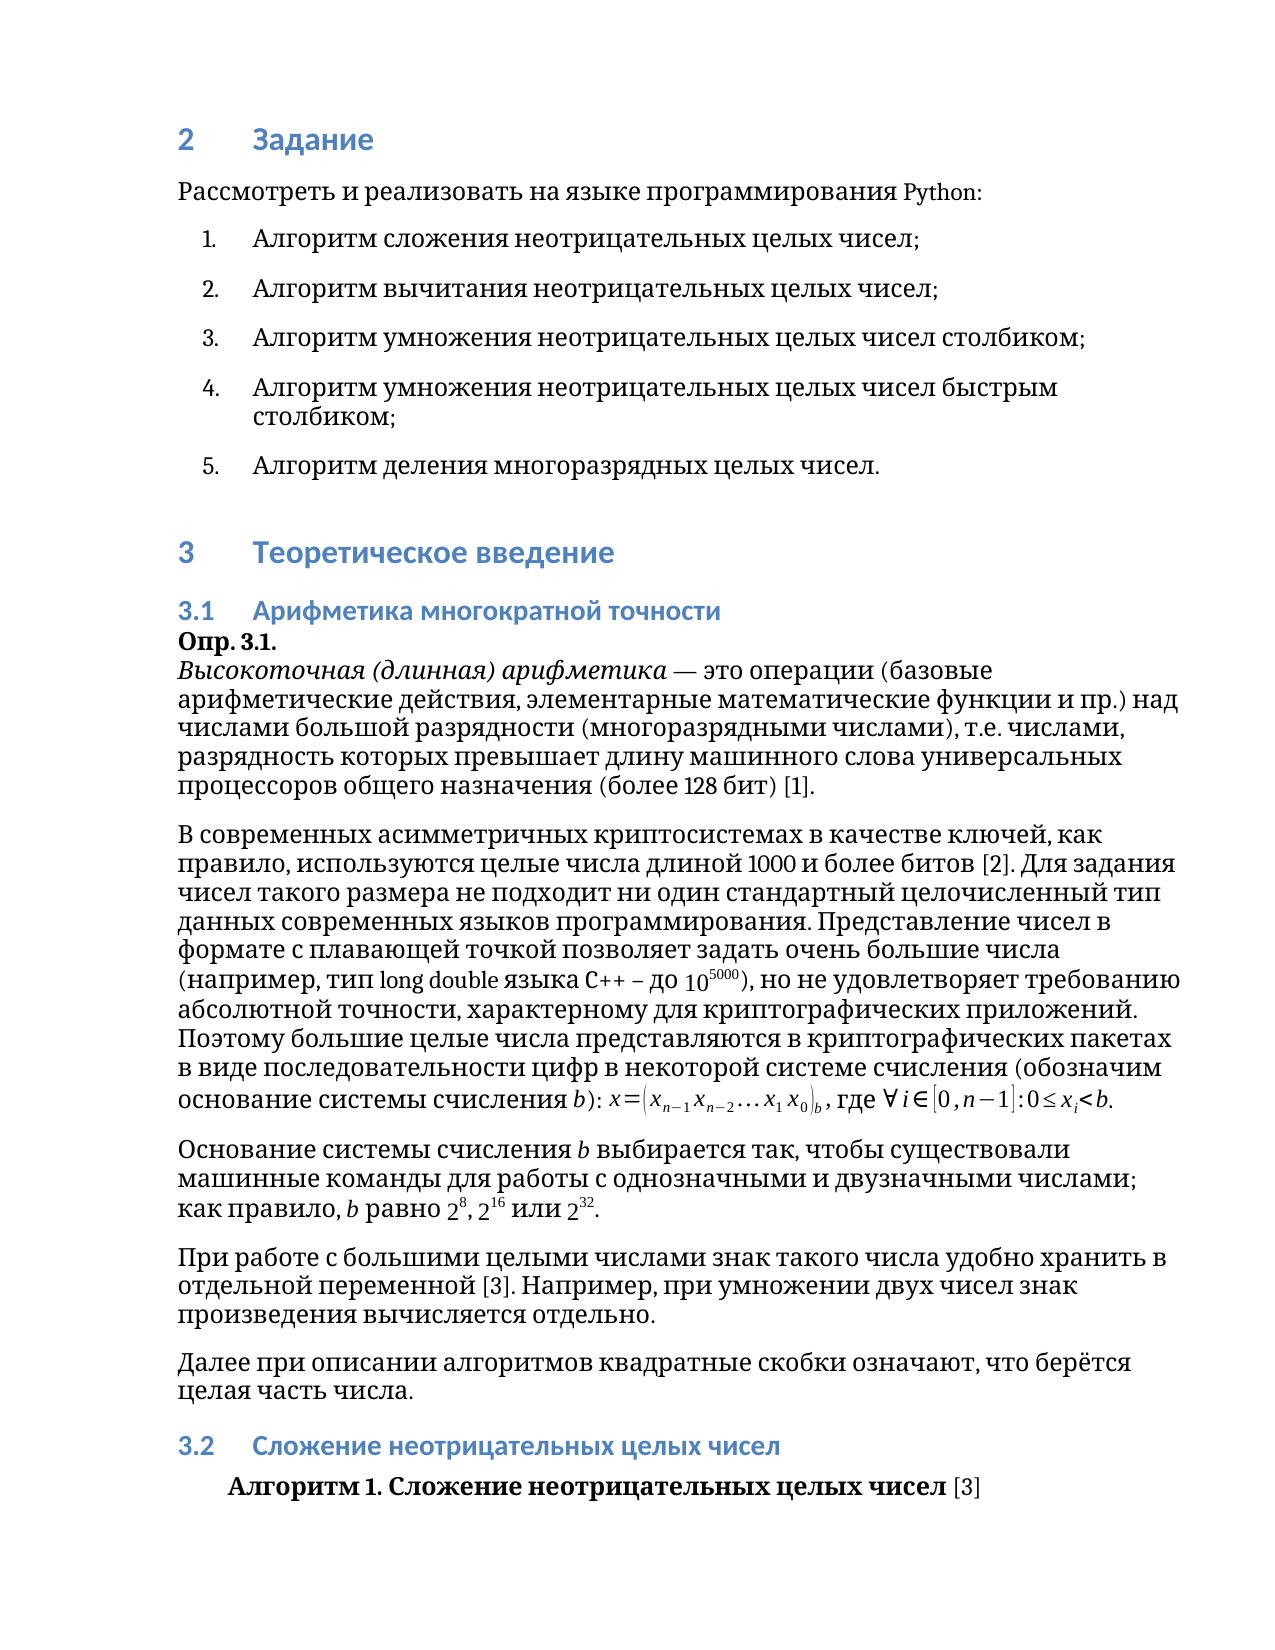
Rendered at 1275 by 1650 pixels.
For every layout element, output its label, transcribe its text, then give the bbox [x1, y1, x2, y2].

list Алгоритм сложения неотрицательных целых чисел; [202, 225, 1186, 254]
list Алгоритм вычитания неотрицательных целых чисел; [202, 275, 1186, 303]
text Высокоточная (длинная) арифметика — это операции (базовые арифметические действия, элементарные математические функции и пр.) над числами большой разрядности (многоразрядными числами), т.е. числами, разрядность которых превышает длину машинного слова универсальных процессоров общего назначения (более 128 бит) [1]. [177, 657, 1186, 801]
text Рассмотреть и реализовать на языке программирования Python: [177, 178, 1186, 206]
list Алгоритм умножения неотрицательных целых чисел быстрым столбиком; [202, 374, 1186, 431]
text Алгоритм 1. Сложение неотрицательных целых чисел [3] [227, 1473, 1136, 1502]
text Основание системы счисления выбирается так, чтобы существовали машинные команды для работы с однозначными и двузначными числами; как правило, равно , или . [177, 1136, 1186, 1225]
subtitle 3.2 Сложение неотрицательных целых чисел [177, 1427, 1186, 1462]
list Алгоритм умножения неотрицательных целых чисел столбиком; [202, 324, 1186, 353]
list Алгоритм деления многоразрядных целых чисел. [202, 452, 1186, 481]
text Далее при описании алгоритмов квадратные скобки означают, что берётся целая часть числа. [177, 1348, 1186, 1406]
text Опр. 3.1. [177, 628, 1186, 657]
subtitle 3 Теоретическое введение [177, 531, 1186, 572]
text При работе с большими целыми числами знак такого числа удобно хранить в отдельной переменной [3]. Например, при умножении двух чисел знак произведения вычисляется отдельно. [177, 1243, 1186, 1330]
subtitle 2 Задание [177, 118, 1186, 159]
subtitle 3.1 Арифметика многократной точности [177, 592, 1186, 628]
text В современных асимметричных криптосистемах в качестве ключей, как правило, используются целые числа длиной 1000 и более битов [2]. Для задания чисел такого размера не подходит ни один стандартный целочисленный тип данных современных языков программирования. Представление чисел в формате с плавающей точкой позволяет задать очень большие числа (например, тип long double языка C++ – до ), но не удовлетворяет требованию абсолютной точности, характерному для криптографических приложений. Поэтому большие целые числа представляются в криптографических пакетах в виде последовательности цифр в некоторой системе счисления (обозначим основание системы счисления ): где . [177, 821, 1186, 1117]
